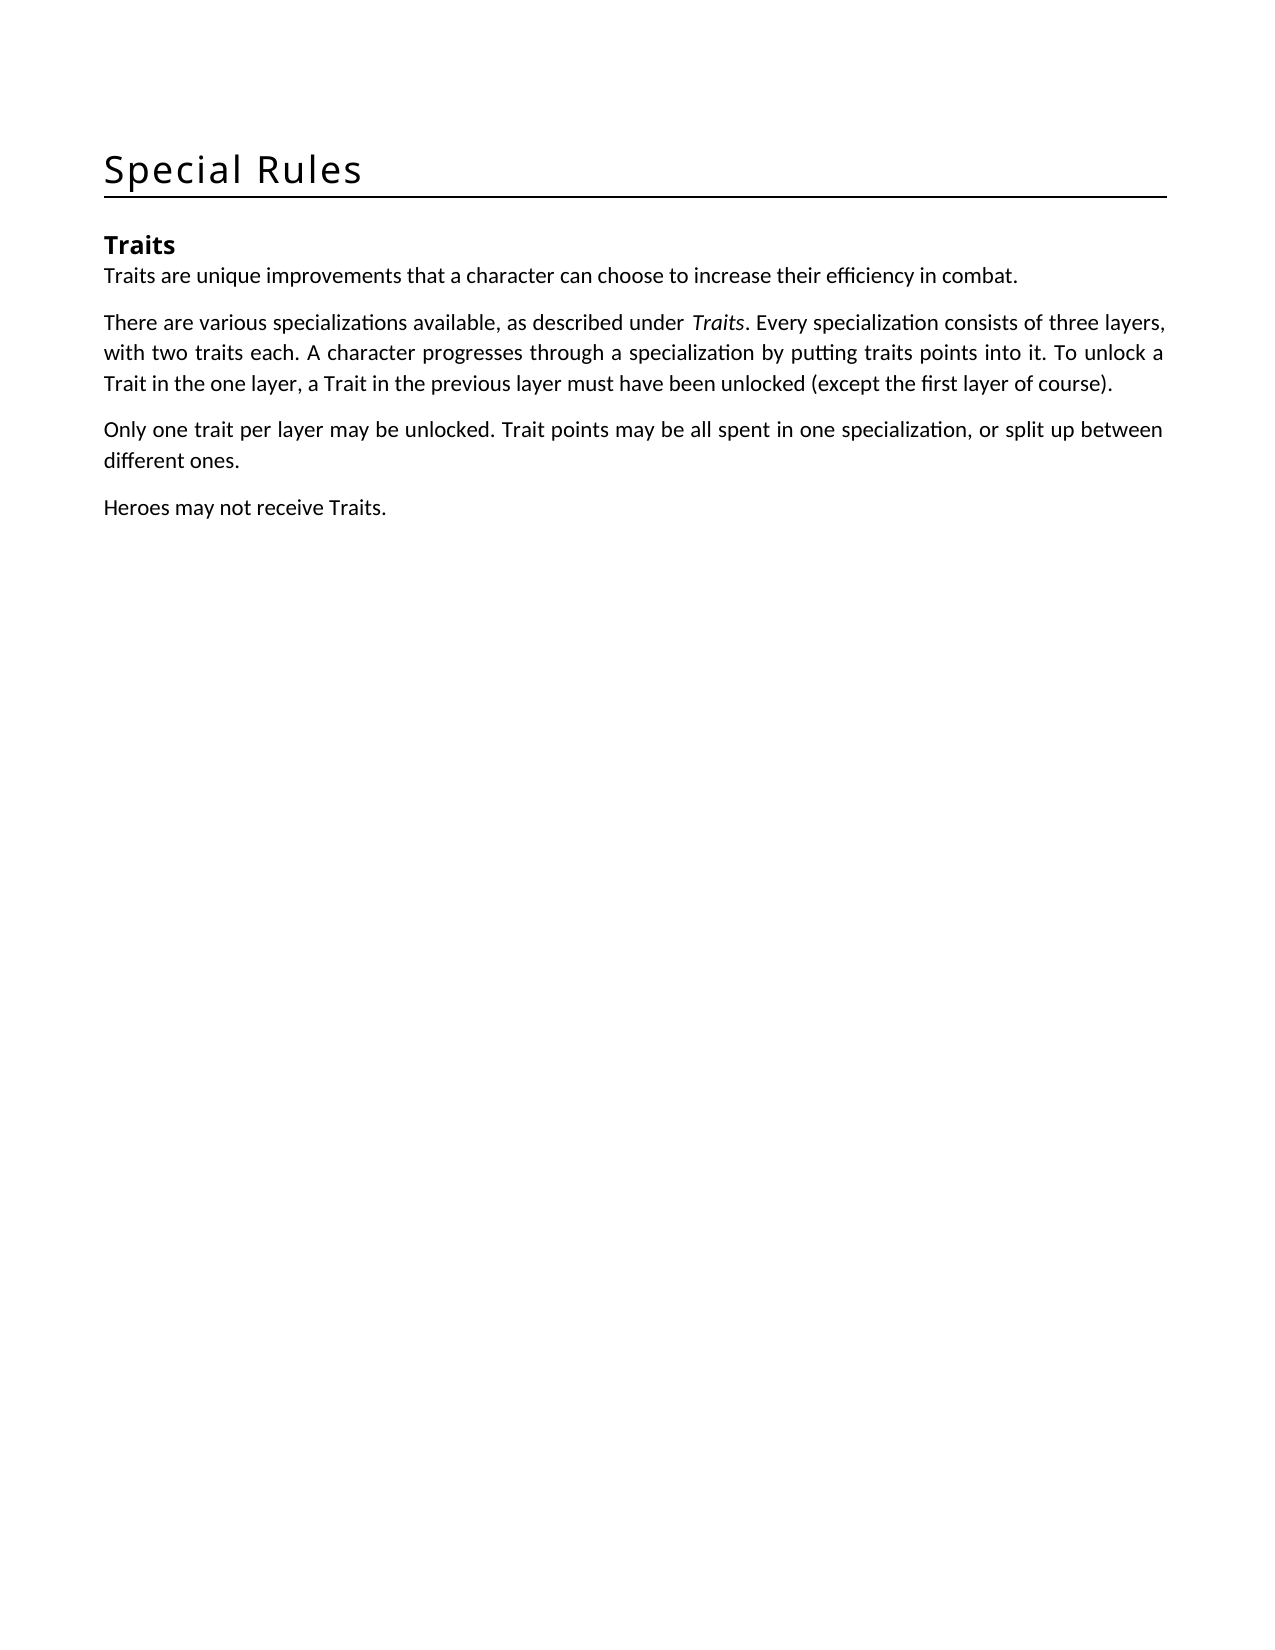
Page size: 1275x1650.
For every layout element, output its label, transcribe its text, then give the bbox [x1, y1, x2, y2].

text Traits are unique improvements that a character can choose to increase their efficiency in combat. [103, 261, 1167, 289]
subtitle Traits [103, 227, 1167, 261]
text Heroes may not receive Traits. [103, 493, 1167, 521]
text There are various specializations available, as described under Traits. Every specialization consists of three layers, with two traits each. A character progresses through a specialization by putting traits points into it. To unlock a Trait in the one layer, a Trait in the previous layer must have been unlocked (except the first layer of course). [103, 308, 1167, 397]
subtitle Special Rules [103, 143, 1167, 198]
text Only one trait per layer may be unlocked. Trait points may be all spent in one specialization, or split up between different ones. [103, 416, 1167, 474]
